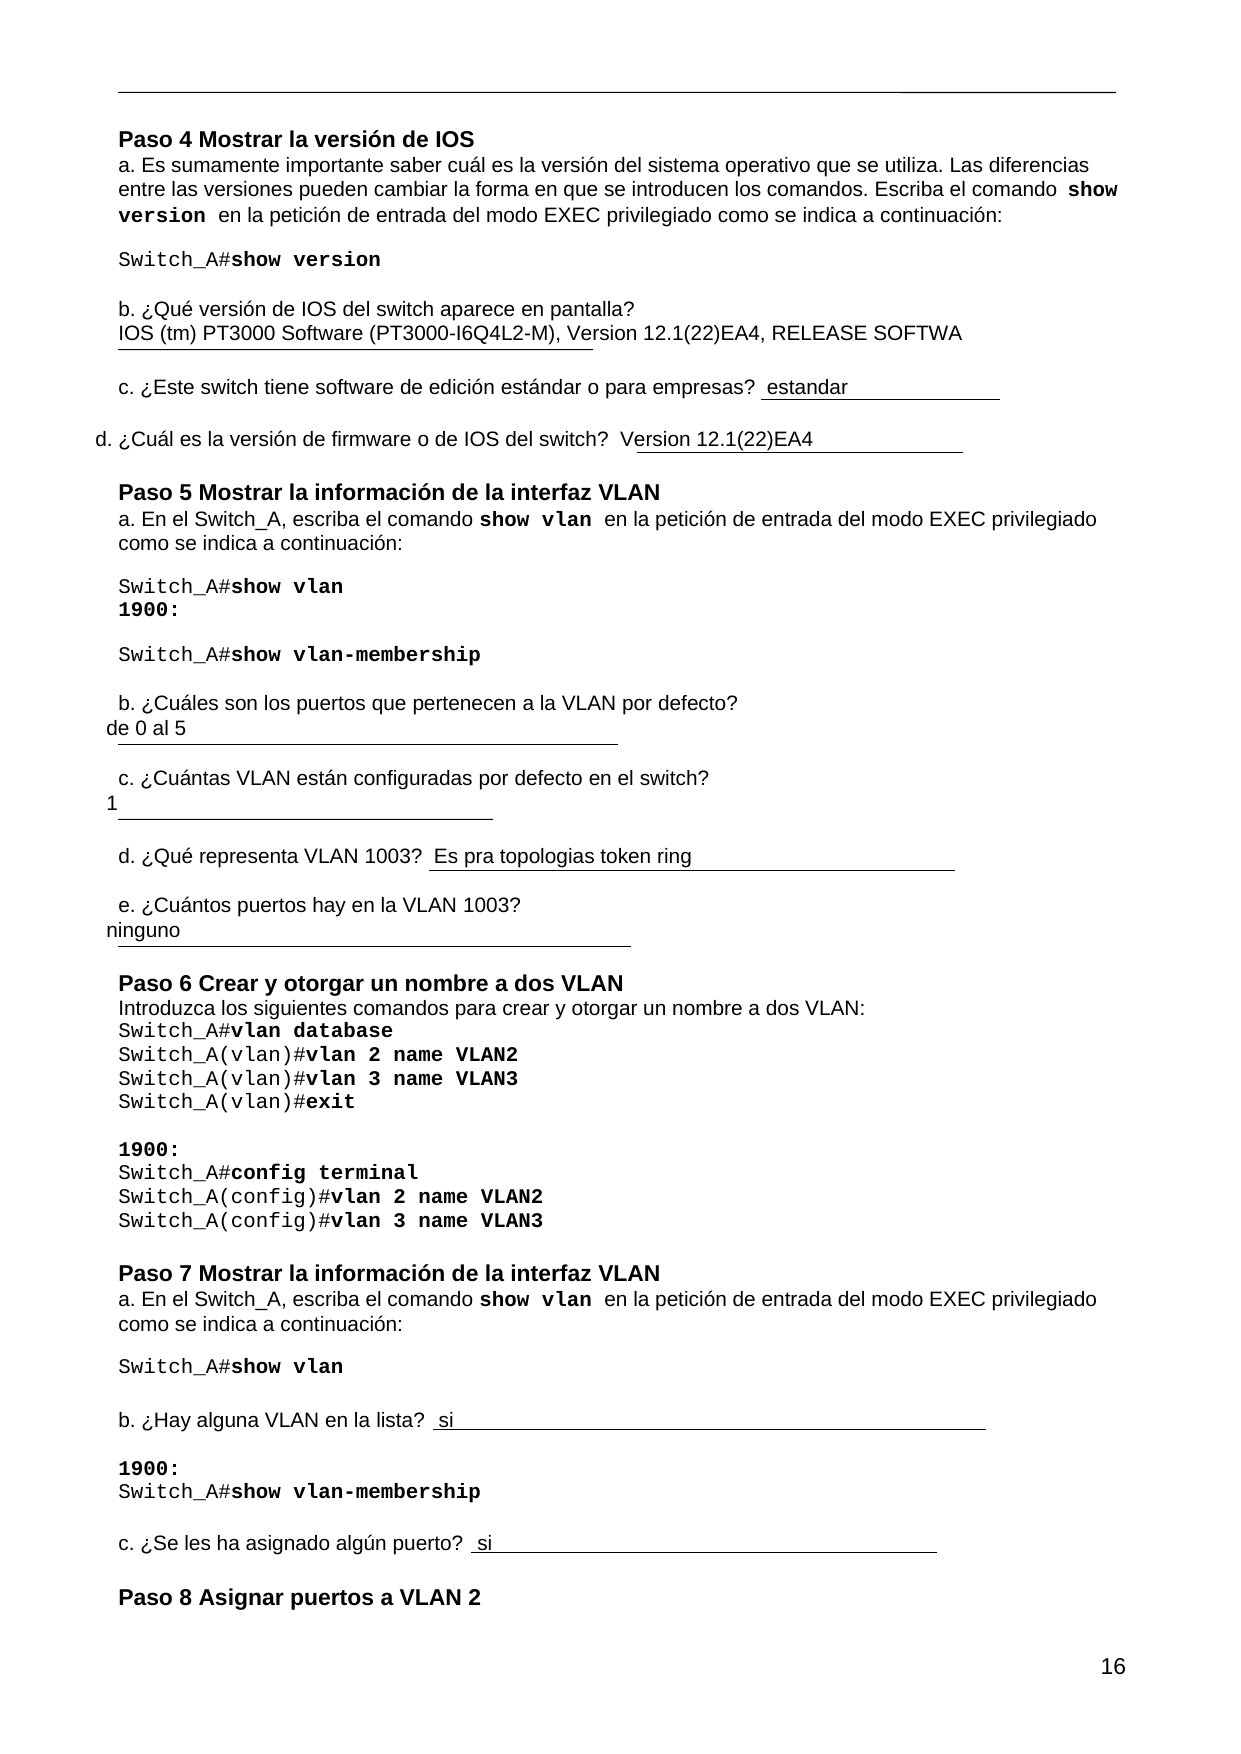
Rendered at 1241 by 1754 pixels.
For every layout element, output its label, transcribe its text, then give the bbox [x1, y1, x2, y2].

text Switch_A#show version [118, 249, 1123, 273]
text Switch_A#config terminal Switch_A(config)#vlan 2 name VLAN2 Switch_A(config)#vlan 3 name VLAN3 [118, 1162, 546, 1233]
list ¿Cuál es la versión de firmware o de IOS del switch? Version 12.1(22)EA4 [95, 427, 1138, 451]
list ¿Cuántas VLAN están configuradas por defecto en el switch? [118, 766, 1138, 790]
list ¿Qué representa VLAN 1003? Es pra topologias token ring [118, 844, 1138, 868]
text ninguno [106, 918, 1138, 942]
text Switch_A#vlan database Switch_A(vlan)#vlan 2 name VLAN2 Switch_A(vlan)#vlan 3 name VLAN3 Switch_A(vlan)#exit [118, 1021, 521, 1115]
text Switch_A#show vlan 1900: [118, 575, 346, 621]
subtitle Paso 7 Mostrar la información de la interfaz VLAN [118, 1261, 1123, 1287]
list ¿Qué versión de IOS del switch aparece en pantalla? [118, 296, 1138, 320]
list ¿Hay alguna VLAN en la lista? si [118, 1408, 1138, 1432]
subtitle Paso 8 Asignar puertos a VLAN 2 [118, 1583, 1123, 1610]
list En el Switch_A, escriba el comando show vlan en la petición de entrada del modo EXEC privilegiado como se indica a continuación: [118, 1287, 1107, 1335]
subtitle Paso 4 Mostrar la versión de IOS [118, 127, 1123, 153]
list ¿Este switch tiene software de edición estándar o para empresas? estandar [118, 374, 1138, 398]
text IOS (tm) PT3000 Software (PT3000-I6Q4L2-M), Version 12.1(22)EA4, RELEASE SOFTWA [118, 321, 1138, 345]
text Switch_A#show vlan [118, 1356, 1123, 1380]
list Es sumamente importante saber cuál es la versión del sistema operativo que se utiliza. Las diferencias entre las versiones pueden cambiar la forma en que se introducen los comandos. Escriba el comando show version en la petición de entrada del modo EXEC privilegiado como se indica a continuación: [118, 153, 1123, 229]
subtitle 1900: [118, 1456, 1123, 1480]
list ¿Cuáles son los puertos que pertenecen a la VLAN por defecto? [118, 691, 1138, 715]
list En el Switch_A, escriba el comando show vlan en la petición de entrada del modo EXEC privilegiado como se indica a continuación: [118, 506, 1107, 555]
subtitle Paso 5 Mostrar la información de la interfaz VLAN [118, 480, 1123, 506]
text Switch_A#show vlan-membership [118, 644, 1123, 667]
text de 0 al 5 [106, 716, 1138, 740]
subtitle 1900: [118, 1138, 1123, 1162]
subtitle Paso 6 Crear y otorgar un nombre a dos VLAN [118, 971, 1123, 997]
text Introduzca los siguientes comandos para crear y otorgar un nombre a dos VLAN: [118, 997, 1123, 1020]
list ¿Cuántos puertos hay en la VLAN 1003? [118, 893, 1138, 917]
text Switch_A#show vlan-membership [118, 1480, 1123, 1503]
text 1 [106, 791, 1138, 814]
list ¿Se les ha asignado algún puerto? si [118, 1531, 1138, 1555]
